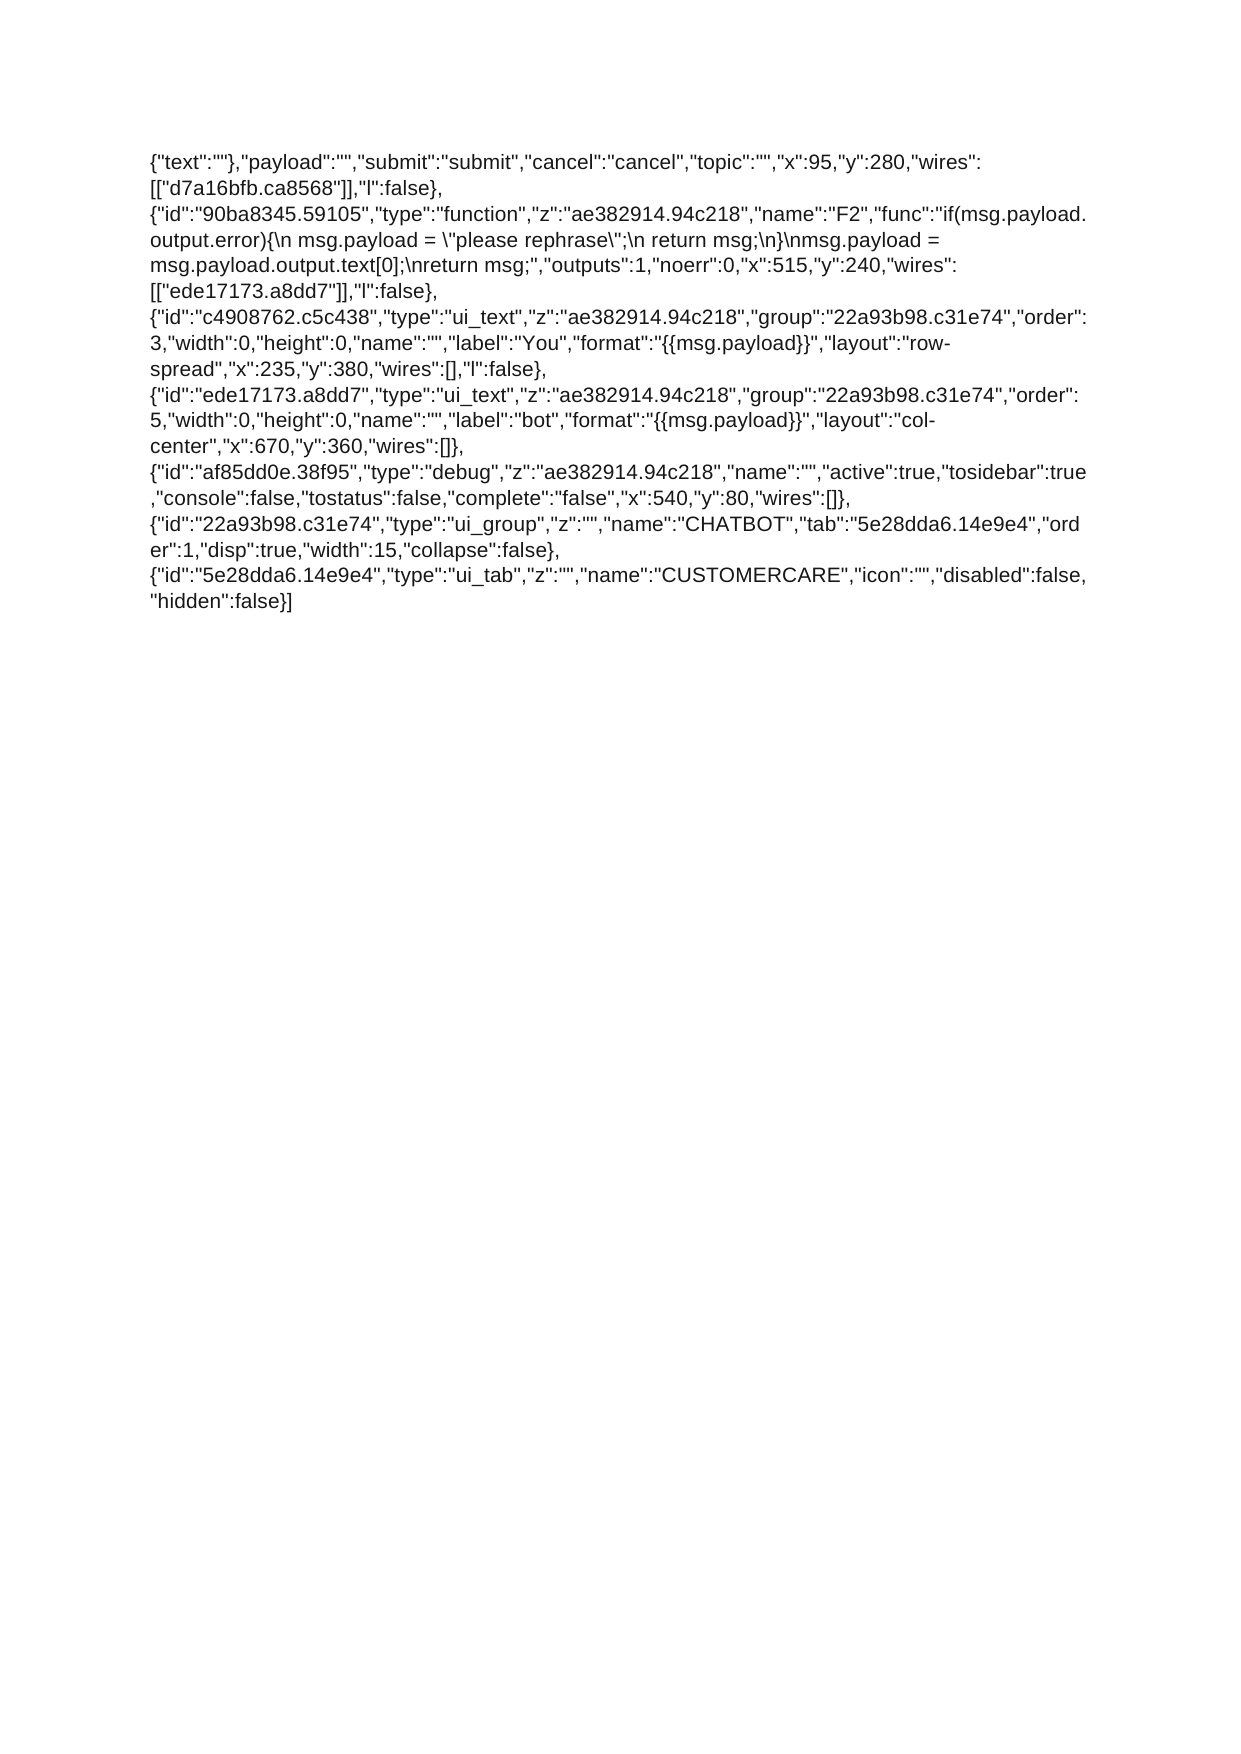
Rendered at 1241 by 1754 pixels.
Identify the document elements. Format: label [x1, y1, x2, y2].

text [150, 150, 1090, 613]
